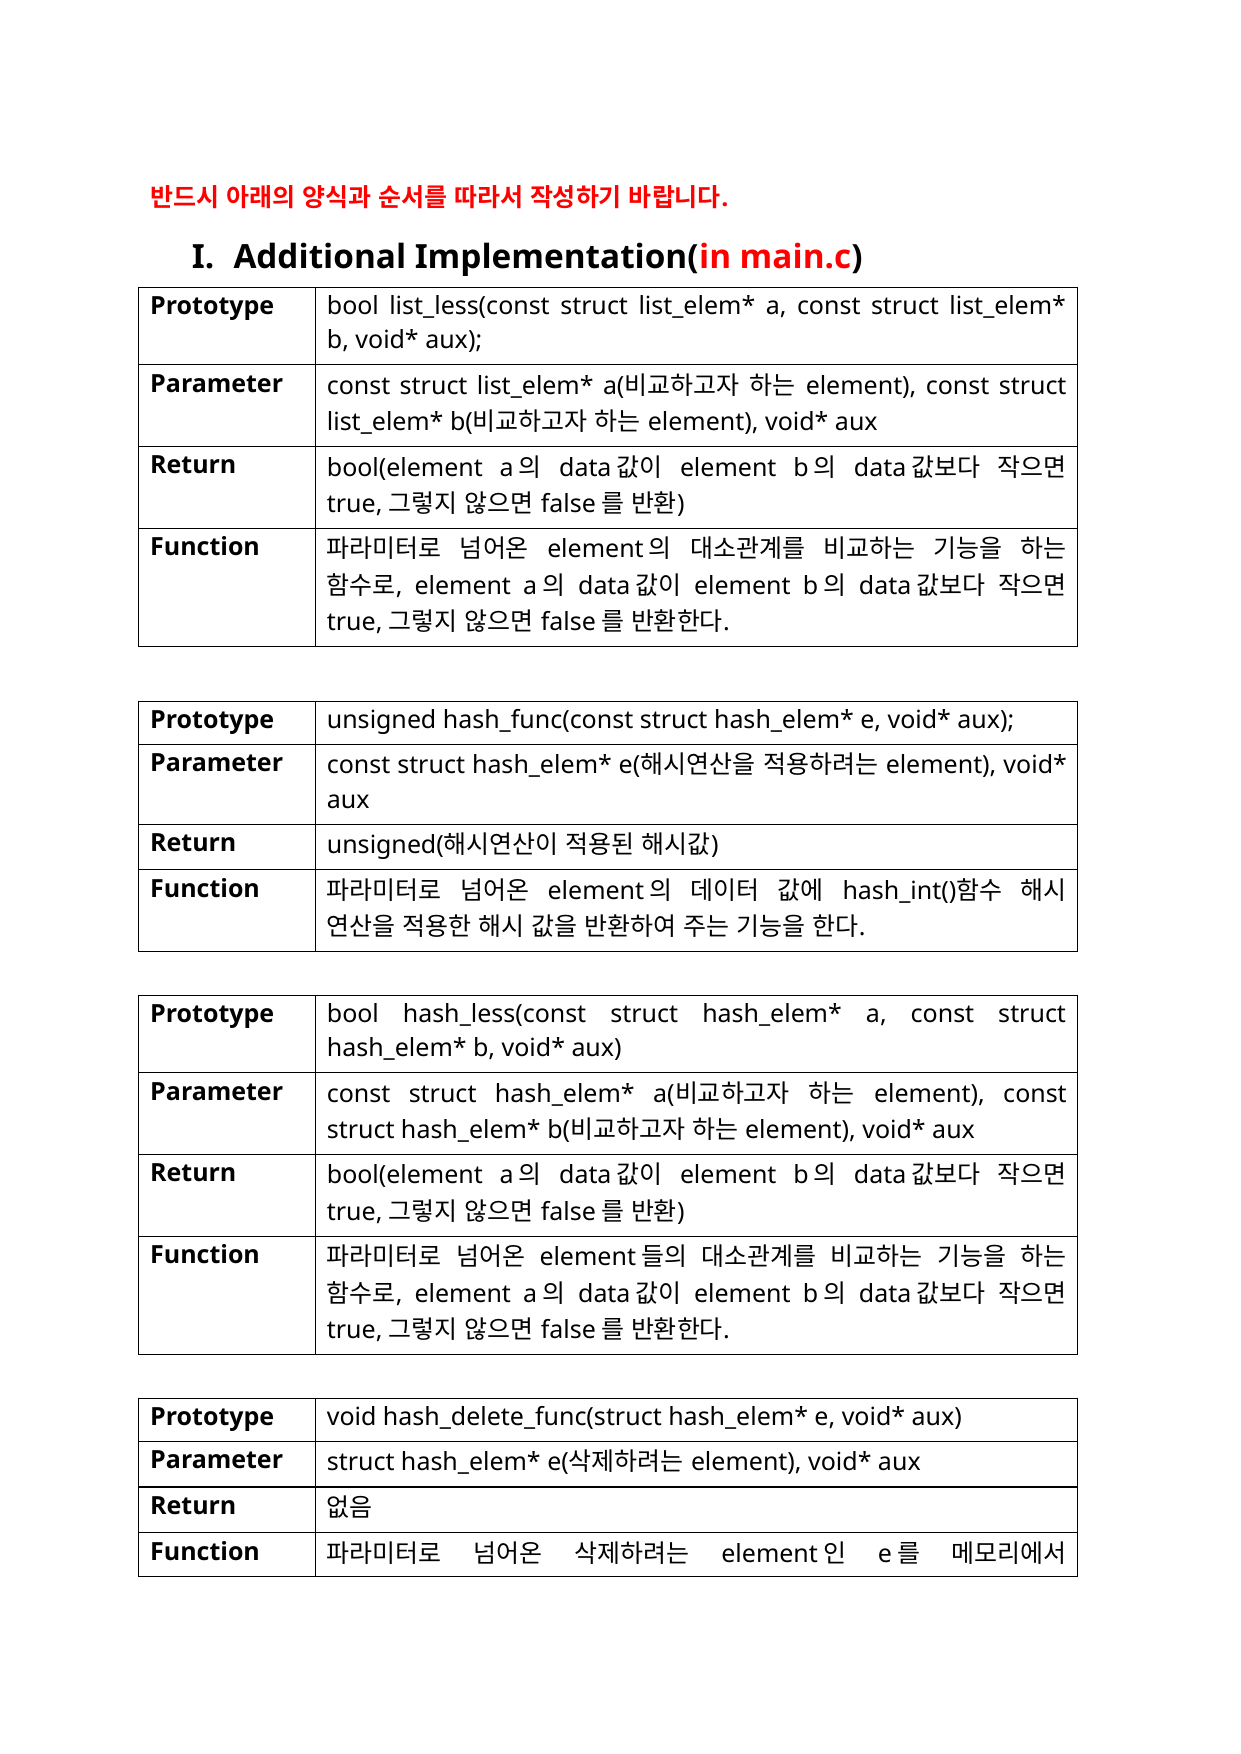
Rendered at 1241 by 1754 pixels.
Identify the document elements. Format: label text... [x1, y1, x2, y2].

table_cell Parameter [139, 365, 315, 446]
table_cell 없음 [316, 1488, 1077, 1532]
table_cell bool(element a의 data값이 element b의 data값보다 작으면 true, 그렇지 않으면 false를 반환) [316, 447, 1077, 528]
table_header Prototype [139, 702, 315, 744]
table_cell 파라미터로 넘어온 element들의 대소관계를 비교하는 기능을 하는 함수로, element a의 data값이 element b의 data값보다 작으면 true, 그렇지 않으면 false를 반환한다. [316, 1237, 1077, 1354]
table_header bool hash_less(const struct hash_elem* a, const struct hash_elem* b, void* aux) [316, 996, 1077, 1072]
table_cell const struct hash_elem* a(비교하고자 하는 element), const struct hash_elem* b(비교하고자 하는 element), void* aux [316, 1073, 1077, 1154]
table_cell Function [139, 529, 315, 646]
table_cell Function [139, 1533, 315, 1576]
table_header Prototype [139, 288, 315, 364]
table_header void hash_delete_func(struct hash_elem* e, void* aux) [316, 1399, 1077, 1441]
table_header unsigned hash_func(const struct hash_elem* e, void* aux); [316, 702, 1077, 744]
list Additional Implementation(in main.c) [192, 233, 1090, 278]
table_cell const struct hash_elem* e(해시연산을 적용하려는 element), void* aux [316, 745, 1077, 824]
table_header bool list_less(const struct list_elem* a, const struct list_elem* b, void* aux); [316, 288, 1077, 364]
table_cell Parameter [139, 1442, 315, 1486]
table_cell Parameter [139, 745, 315, 824]
table_cell unsigned(해시연산이 적용된 해시값) [316, 825, 1077, 869]
table_cell Return [139, 447, 315, 528]
table_cell Function [139, 1237, 315, 1354]
table_cell 파라미터로 넘어온 element의 대소관계를 비교하는 기능을 하는 함수로, element a의 data값이 element b의 data값보다 작으면 true, 그렇지 않으면 false를 반환한다. [316, 529, 1077, 646]
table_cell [316, 1533, 1077, 1576]
table_header Prototype [139, 996, 315, 1072]
table_cell Parameter [139, 1073, 315, 1154]
table_cell bool(element a의 data값이 element b의 data값보다 작으면 true, 그렇지 않으면 false를 반환) [316, 1155, 1077, 1236]
table_cell struct hash_elem* e(삭제하려는 element), void* aux [316, 1442, 1077, 1486]
table_header Prototype [139, 1399, 315, 1441]
table_cell Function [139, 870, 315, 951]
table_cell const struct list_elem* a(비교하고자 하는 element), const struct list_elem* b(비교하고자 하는 element), void* aux [316, 365, 1077, 446]
table_cell Return [139, 825, 315, 869]
table_cell 파라미터로 넘어온 element의 데이터 값에 hash_int()함수 해시 연산을 적용한 해시 값을 반환하여 주는 기능을 한다. [316, 870, 1077, 951]
table_cell Return [139, 1488, 315, 1532]
table_cell Return [139, 1155, 315, 1236]
text 반드시 아래의 양식과 순서를 따라서 작성하기 바랍니다. [150, 177, 1090, 213]
